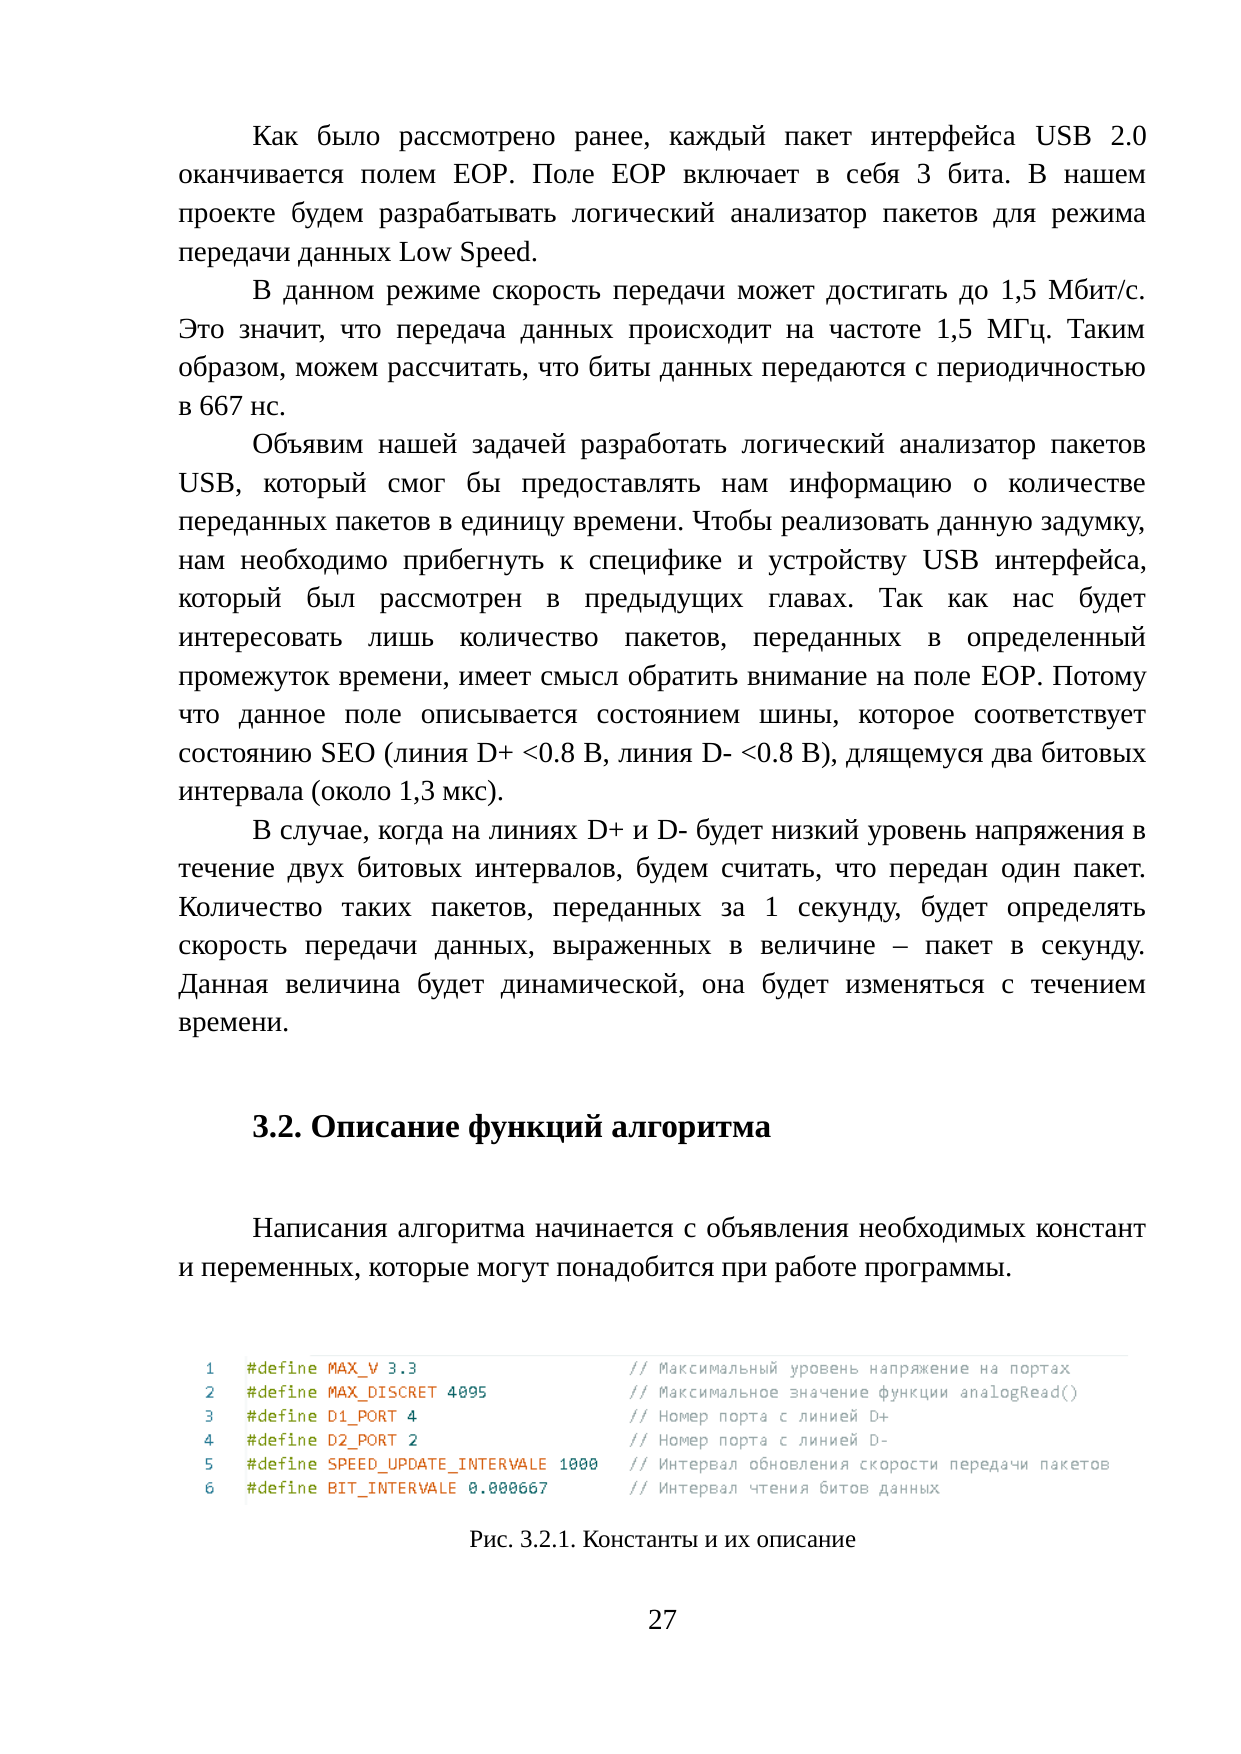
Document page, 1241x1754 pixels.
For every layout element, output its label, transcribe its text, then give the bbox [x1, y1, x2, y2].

text Написания алгоритма начинается с объявления необходимых констант и переменных, которые могут понадобится при работе программы. [178, 1211, 1147, 1283]
text Как было рассмотрено ранее, каждый пакет интерфейса USB 2.0 оканчивается полем EOP. Поле EOP включает в себя 3 бита. В нашем проекте будем разрабатывать логический анализатор пакетов для режима передачи данных Low Speed. [178, 118, 1147, 267]
text Объявим нашей задачей разработать логический анализатор пакетов USB, который смог бы предоставлять нам информацию о количестве переданных пакетов в единицу времени. Чтобы реализовать данную задумку, нам необходимо прибегнуть к специфике и устройству USB интерфейса, который был рассмотрен в предыдущих главах. Так как нас будет интересовать лишь количество пакетов, переданных в определенный промежуток времени, имеет смысл обратить внимание на поле EOP. Потому что данное поле описывается состоянием шины, которое соответствует состоянию SEO (линия D+ <0.8 В, линия D- <0.8 В), длящемуся два битовых интервала (около 1,3 мкс). [178, 426, 1147, 807]
text В случае, когда на линиях D+ и D- будет низкий уровень напряжения в течение двух битовых интервалов, будем считать, что передан один пакет. Количество таких пакетов, переданных за 1 секунду, будет определять скорость передачи данных, выраженных в величине – пакет в секунду. Данная величина будет динамической, она будет изменяться с течением времени. [178, 812, 1147, 1038]
subtitle 3.2. Описание функций алгоритма [216, 1107, 1147, 1145]
text В данном режиме скорость передачи может достигать до 1,5 Мбит/с. Это значит, что передача данных происходит на частоте 1,5 МГц. Таким образом, можем рассчитать, что биты данных передаются с периодичностью в 667 нс. [178, 272, 1147, 421]
picture [196, 1355, 1129, 1505]
text Рис. 3.2.1. Константы и их описание [178, 1524, 1147, 1553]
